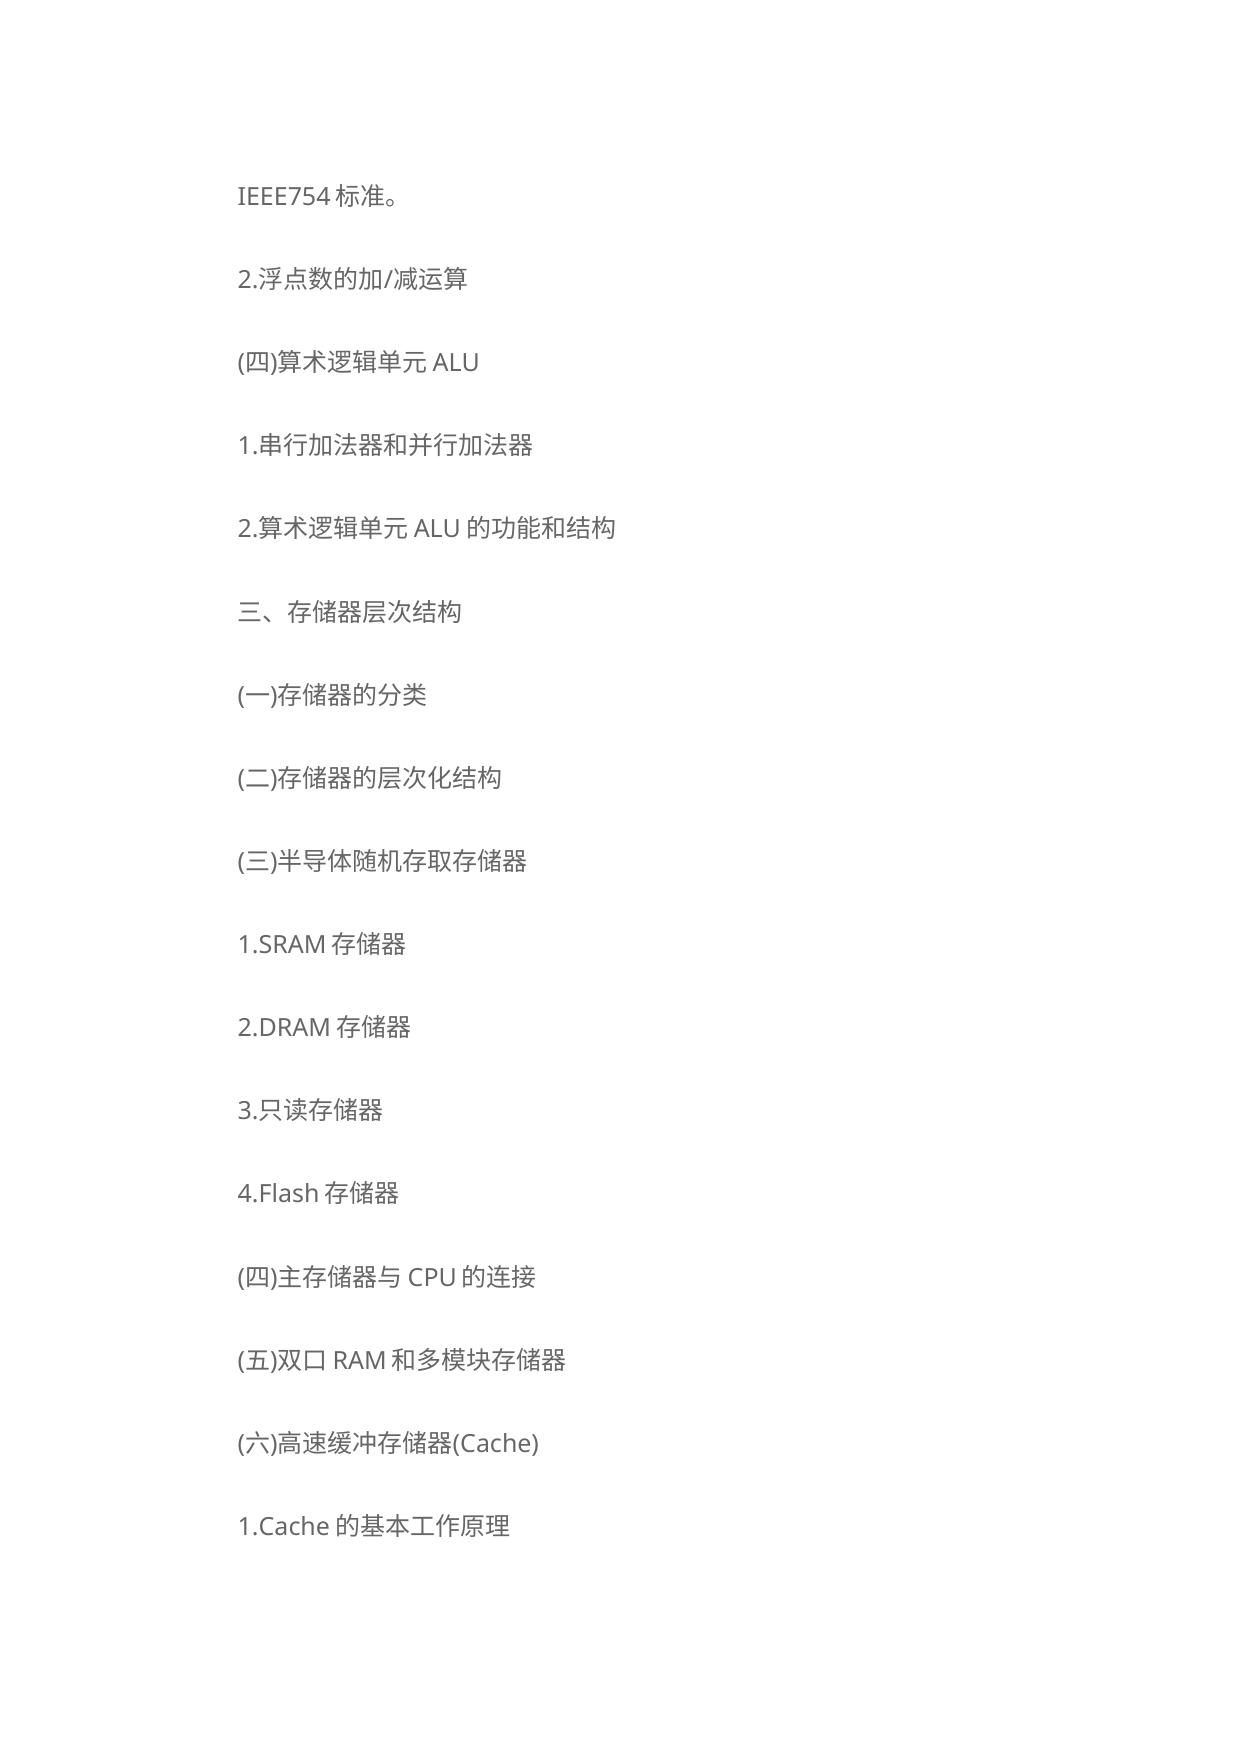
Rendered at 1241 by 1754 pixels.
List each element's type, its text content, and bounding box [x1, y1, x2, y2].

text 2.DRAM存储器 [187, 993, 1053, 1058]
text 1.串行加法器和并行加法器 [187, 411, 1053, 476]
text IEEE754标准。 [187, 162, 1053, 227]
text 4.Flash存储器 [187, 1159, 1053, 1224]
text (五)双口RAM和多模块存储器 [187, 1326, 1053, 1391]
text (三)半导体随机存取存储器 [187, 827, 1053, 892]
text 2.算术逻辑单元ALU的功能和结构 [187, 494, 1053, 559]
text (四)算术逻辑单元ALU [187, 328, 1053, 393]
text 2.浮点数的加/减运算 [187, 245, 1053, 310]
text 三、存储器层次结构 [187, 578, 1053, 643]
text (二)存储器的层次化结构 [187, 744, 1053, 809]
text (六)高速缓冲存储器(Cache) [187, 1409, 1053, 1474]
text 3.只读存储器 [187, 1076, 1053, 1141]
text (一)存储器的分类 [187, 661, 1053, 726]
text 1.Cache的基本工作原理 [187, 1492, 1053, 1557]
text 1.SRAM存储器 [187, 910, 1053, 975]
text (四)主存储器与CPU的连接 [187, 1243, 1053, 1308]
